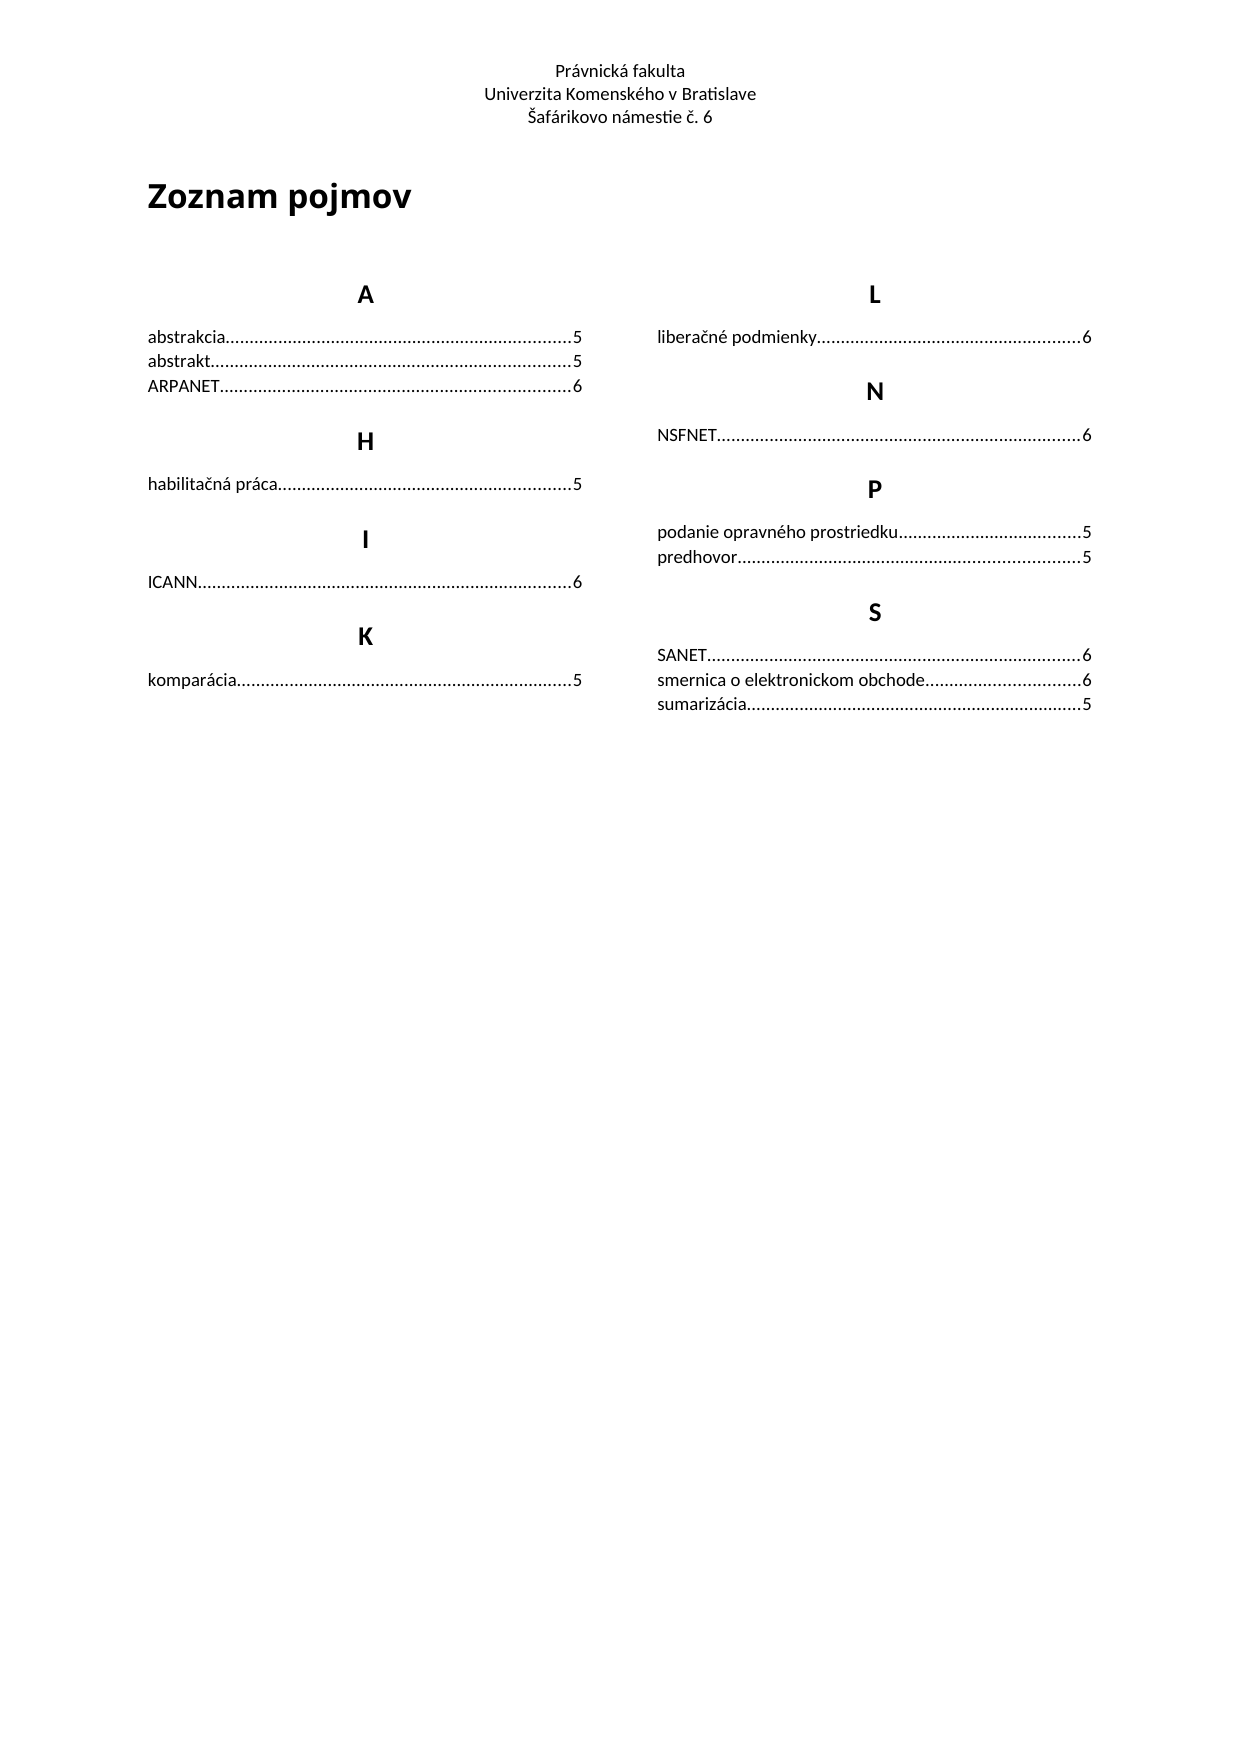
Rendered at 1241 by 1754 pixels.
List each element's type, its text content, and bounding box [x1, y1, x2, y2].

subtitle A [148, 277, 583, 310]
subtitle K [148, 619, 583, 653]
text ARPANET 6 [148, 374, 583, 397]
text abstrakcia 5 [148, 325, 583, 348]
subtitle L [657, 277, 1093, 310]
subtitle Zoznam pojmov [148, 173, 1093, 218]
subtitle I [148, 522, 583, 555]
text smernica o elektronickom obchode 6 [657, 668, 1093, 691]
subtitle H [148, 424, 583, 457]
text komparácia 5 [148, 668, 583, 691]
text podanie opravného prostriedku 5 [657, 521, 1093, 543]
subtitle N [657, 374, 1093, 408]
text NSFNET 6 [657, 423, 1093, 446]
text ICANN 6 [148, 570, 583, 593]
text sumarizácia 5 [657, 692, 1093, 715]
text abstrakt 5 [148, 349, 583, 372]
text habilitačná práca 5 [148, 472, 583, 495]
subtitle S [657, 595, 1093, 628]
text liberačné podmienky 6 [657, 325, 1093, 348]
subtitle P [657, 472, 1093, 505]
text predhovor 5 [657, 545, 1093, 568]
text SANET 6 [657, 643, 1093, 666]
